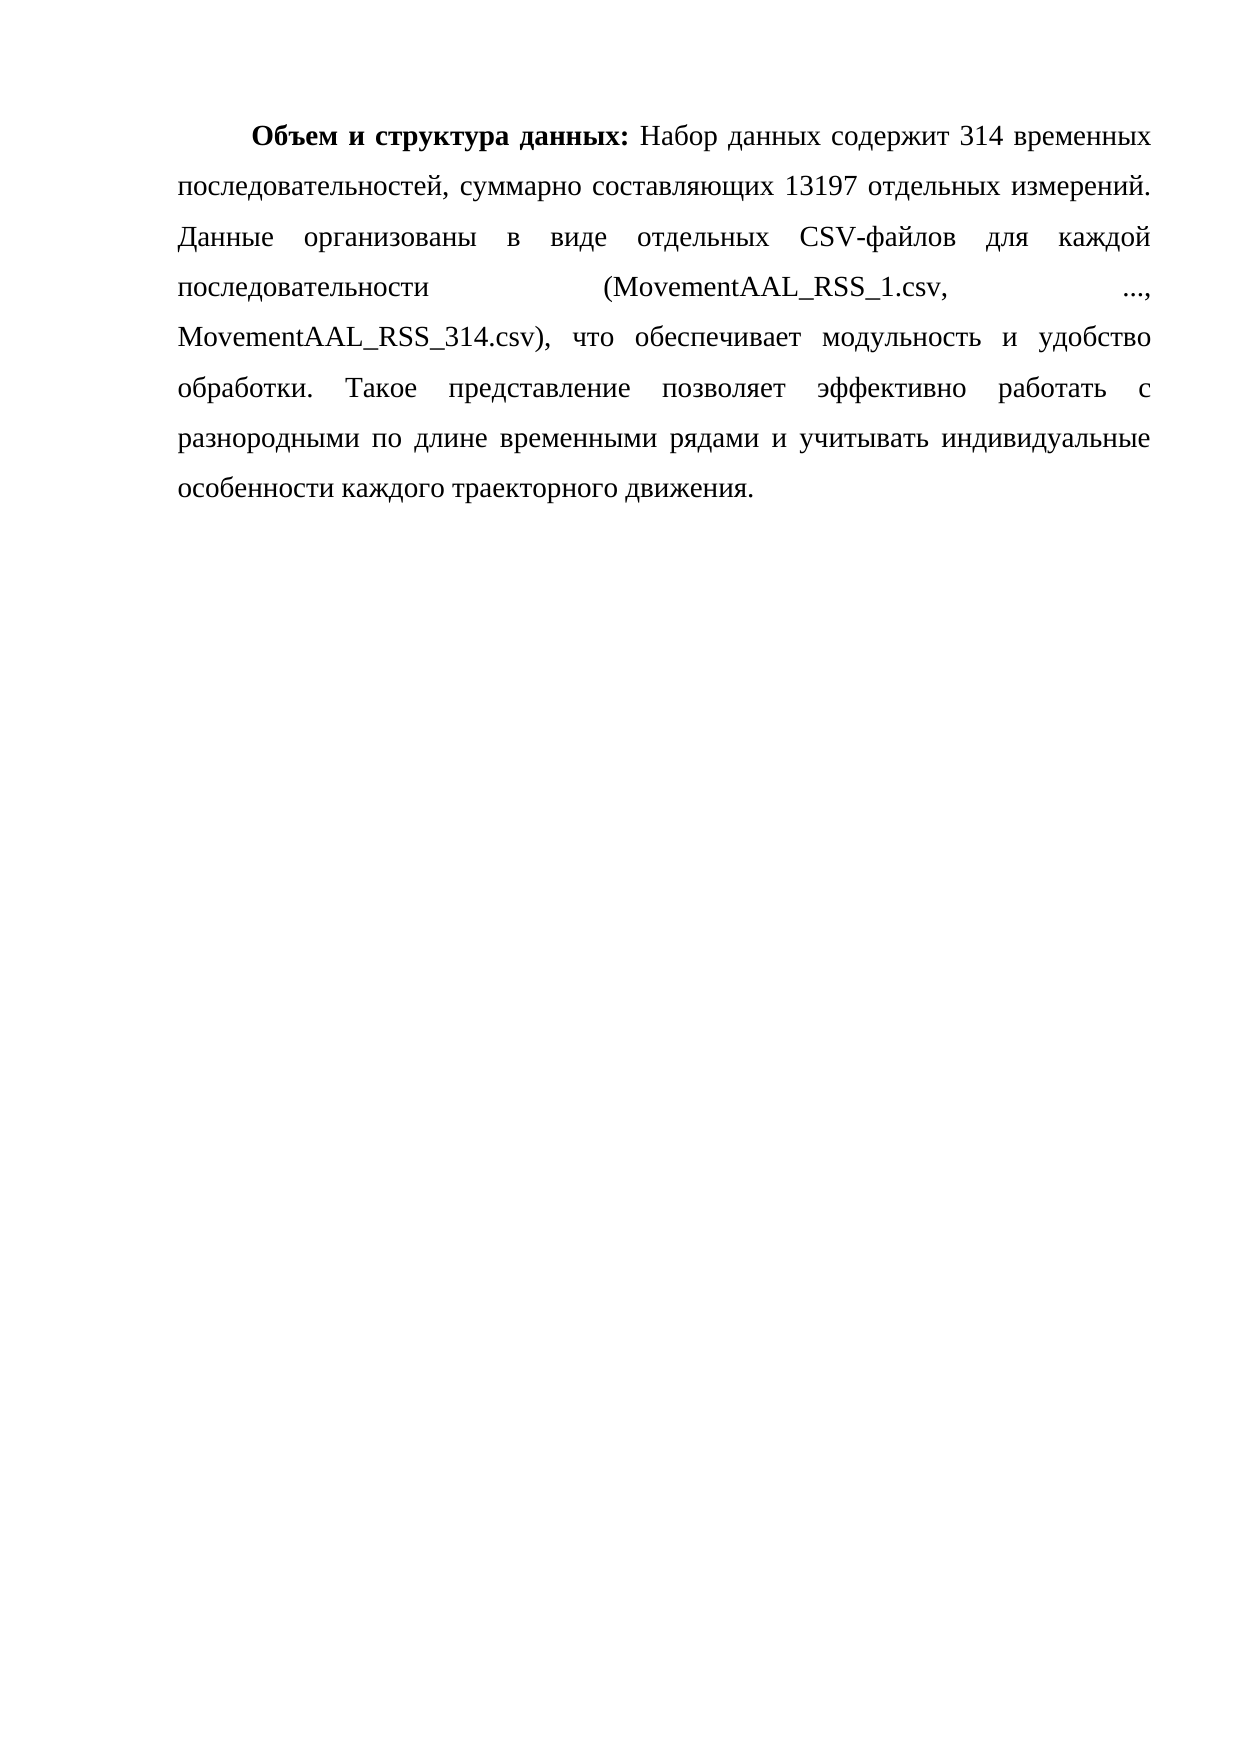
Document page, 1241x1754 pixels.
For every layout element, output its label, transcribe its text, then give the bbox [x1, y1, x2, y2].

text Объем и структура данных: Набор данных содержит 314 временных последовательностей, суммарно составляющих 13197 отдельных измерений. Данные организованы в виде отдельных CSV-файлов для каждой последовательности (MovementAAL_RSS_1.csv, ..., MovementAAL_RSS_314.csv), что обеспечивает модульность и удобство обработки. Такое представление позволяет эффективно работать с разнородными по длине временными рядами и учитывать индивидуальные особенности каждого траекторного движения. [177, 118, 1152, 504]
